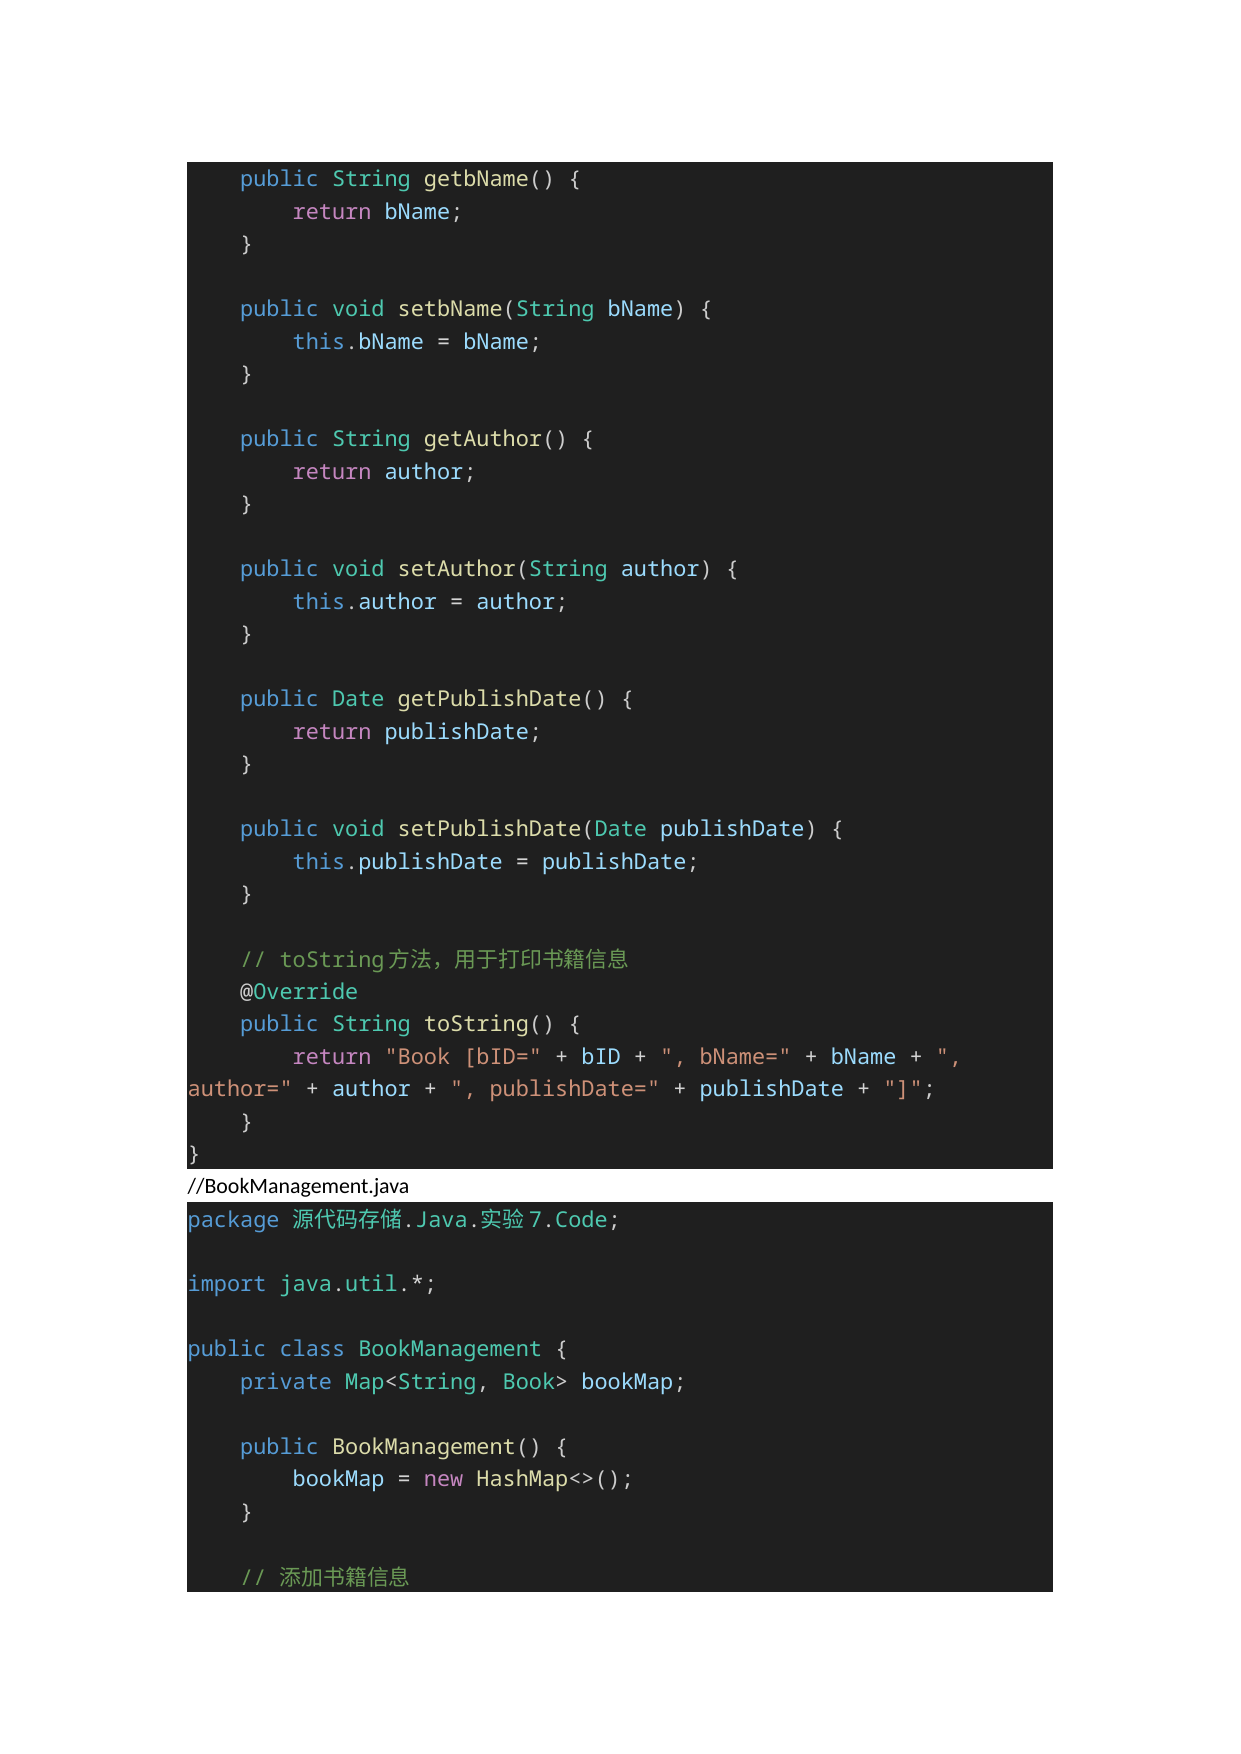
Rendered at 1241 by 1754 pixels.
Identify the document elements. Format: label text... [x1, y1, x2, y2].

text this.bName = bName; [187, 324, 1053, 357]
text @Override [187, 974, 1053, 1007]
text } [187, 487, 1053, 519]
text return author; [187, 454, 1053, 487]
text } [187, 1494, 1053, 1527]
text return publishDate; [187, 714, 1053, 747]
text public void setPublishDate(Date publishDate) { [187, 812, 1053, 844]
text bookMap = new HashMap<>(); [187, 1462, 1053, 1494]
text return "Book [bID=" + bID + ", bName=" + bName + ", author=" + author + ", publishDate=" + publishDate + "]"; [187, 1039, 1053, 1104]
text return bName; [187, 194, 1053, 227]
text } [187, 747, 1053, 779]
text public Date getPublishDate() { [187, 682, 1053, 714]
text public String getAuthor() { [187, 422, 1053, 454]
text } [187, 357, 1053, 389]
text public String getbName() { [187, 162, 1053, 194]
text } [187, 1137, 1053, 1169]
text } [187, 227, 1053, 259]
text this.author = author; [187, 584, 1053, 617]
text } [187, 1104, 1053, 1137]
text public BookManagement() { [187, 1429, 1053, 1462]
text //BookManagement.java [187, 1169, 1053, 1202]
text public class BookManagement { [187, 1332, 1053, 1364]
text } [187, 617, 1053, 649]
text public void setbName(String bName) { [187, 292, 1053, 324]
text public String toString() { [187, 1007, 1053, 1039]
text private Map<String, Book> bookMap; [187, 1364, 1053, 1397]
text public void setAuthor(String author) { [187, 552, 1053, 584]
text // 添加书籍信息 [187, 1559, 1053, 1592]
text } [187, 877, 1053, 909]
text package 源代码存储.Java.实验7.Code; [187, 1202, 1053, 1234]
text this.publishDate = publishDate; [187, 844, 1053, 877]
text // toString方法，用于打印书籍信息 [187, 942, 1053, 974]
text import java.util.*; [187, 1267, 1053, 1299]
